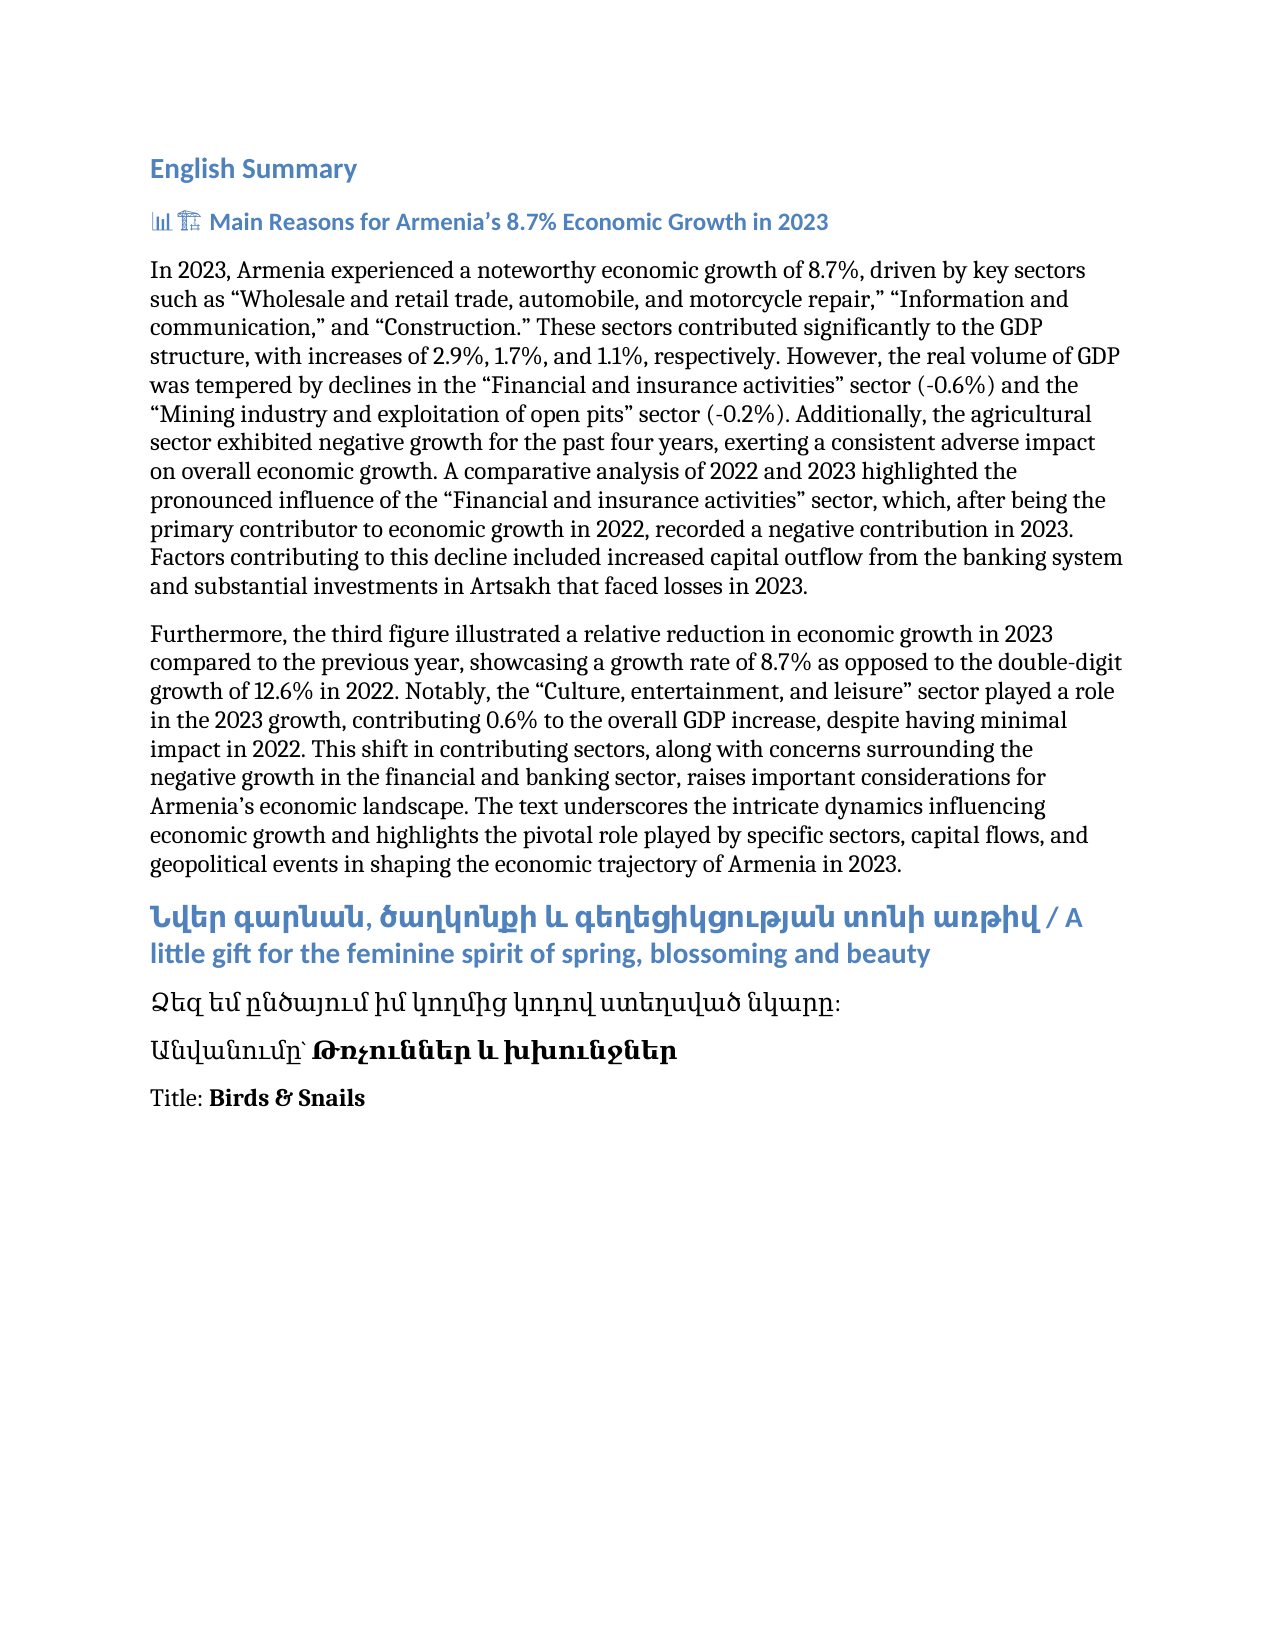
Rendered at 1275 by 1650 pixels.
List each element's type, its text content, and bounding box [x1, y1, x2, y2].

text Անվանումը` Թռչուններ և խխունջներ [150, 1037, 1125, 1065]
text In 2023, Armenia experienced a noteworthy economic growth of 8.7%, driven by key sectors such as “Wholesale and retail trade, automobile, and motorcycle repair,” “Information and communication,” and “Construction.” These sectors contributed significantly to the GDP structure, with increases of 2.9%, 1.7%, and 1.1%, respectively. However, the real volume of GDP was tempered by declines in the “Financial and insurance activities” sector (-0.6%) and the “Mining industry and exploitation of open pits” sector (-0.2%). Additionally, the agricultural sector exhibited negative growth for the past four years, exerting a consistent adverse impact on overall economic growth. A comparative analysis of 2022 and 2023 highlighted the pronounced influence of the “Financial and insurance activities” sector, which, after being the primary contributor to economic growth in 2022, recorded a negative contribution in 2023. Factors contributing to this decline included increased capital outflow from the banking system and substantial investments in Artsakh that faced losses in 2023. [150, 256, 1125, 601]
text Furthermore, the third figure illustrated a relative reduction in economic growth in 2023 compared to the previous year, showcasing a growth rate of 8.7% as opposed to the double-digit growth of 12.6% in 2022. Notably, the “Culture, entertainment, and leisure” sector played a role in the 2023 growth, contributing 0.6% to the overall GDP increase, despite having minimal impact in 2022. This shift in contributing sectors, along with concerns surrounding the negative growth in the financial and banking sector, raises important considerations for Armenia’s economic landscape. The text underscores the intricate dynamics influencing economic growth and highlights the pivotal role played by specific sectors, capital flows, and geopolitical events in shaping the economic trajectory of Armenia in 2023. [150, 619, 1125, 878]
subtitle 🇦🇲📊🏗️ Main Reasons for Armenia’s 8.7% Economic Growth in 2023 [150, 206, 1125, 237]
text Ձեզ եմ ընծայում իմ կողմից կոդով ստեղսված նկարը: [150, 989, 1125, 1018]
subtitle English Summary [150, 150, 1125, 186]
subtitle Նվեր գարնան, ծաղկոնքի և գեղեցիկցության տոնի առթիվ / A little gift for the feminine spirit of spring, blossoming and beauty [150, 899, 1125, 970]
text Title: Birds & Snails [150, 1084, 1125, 1113]
